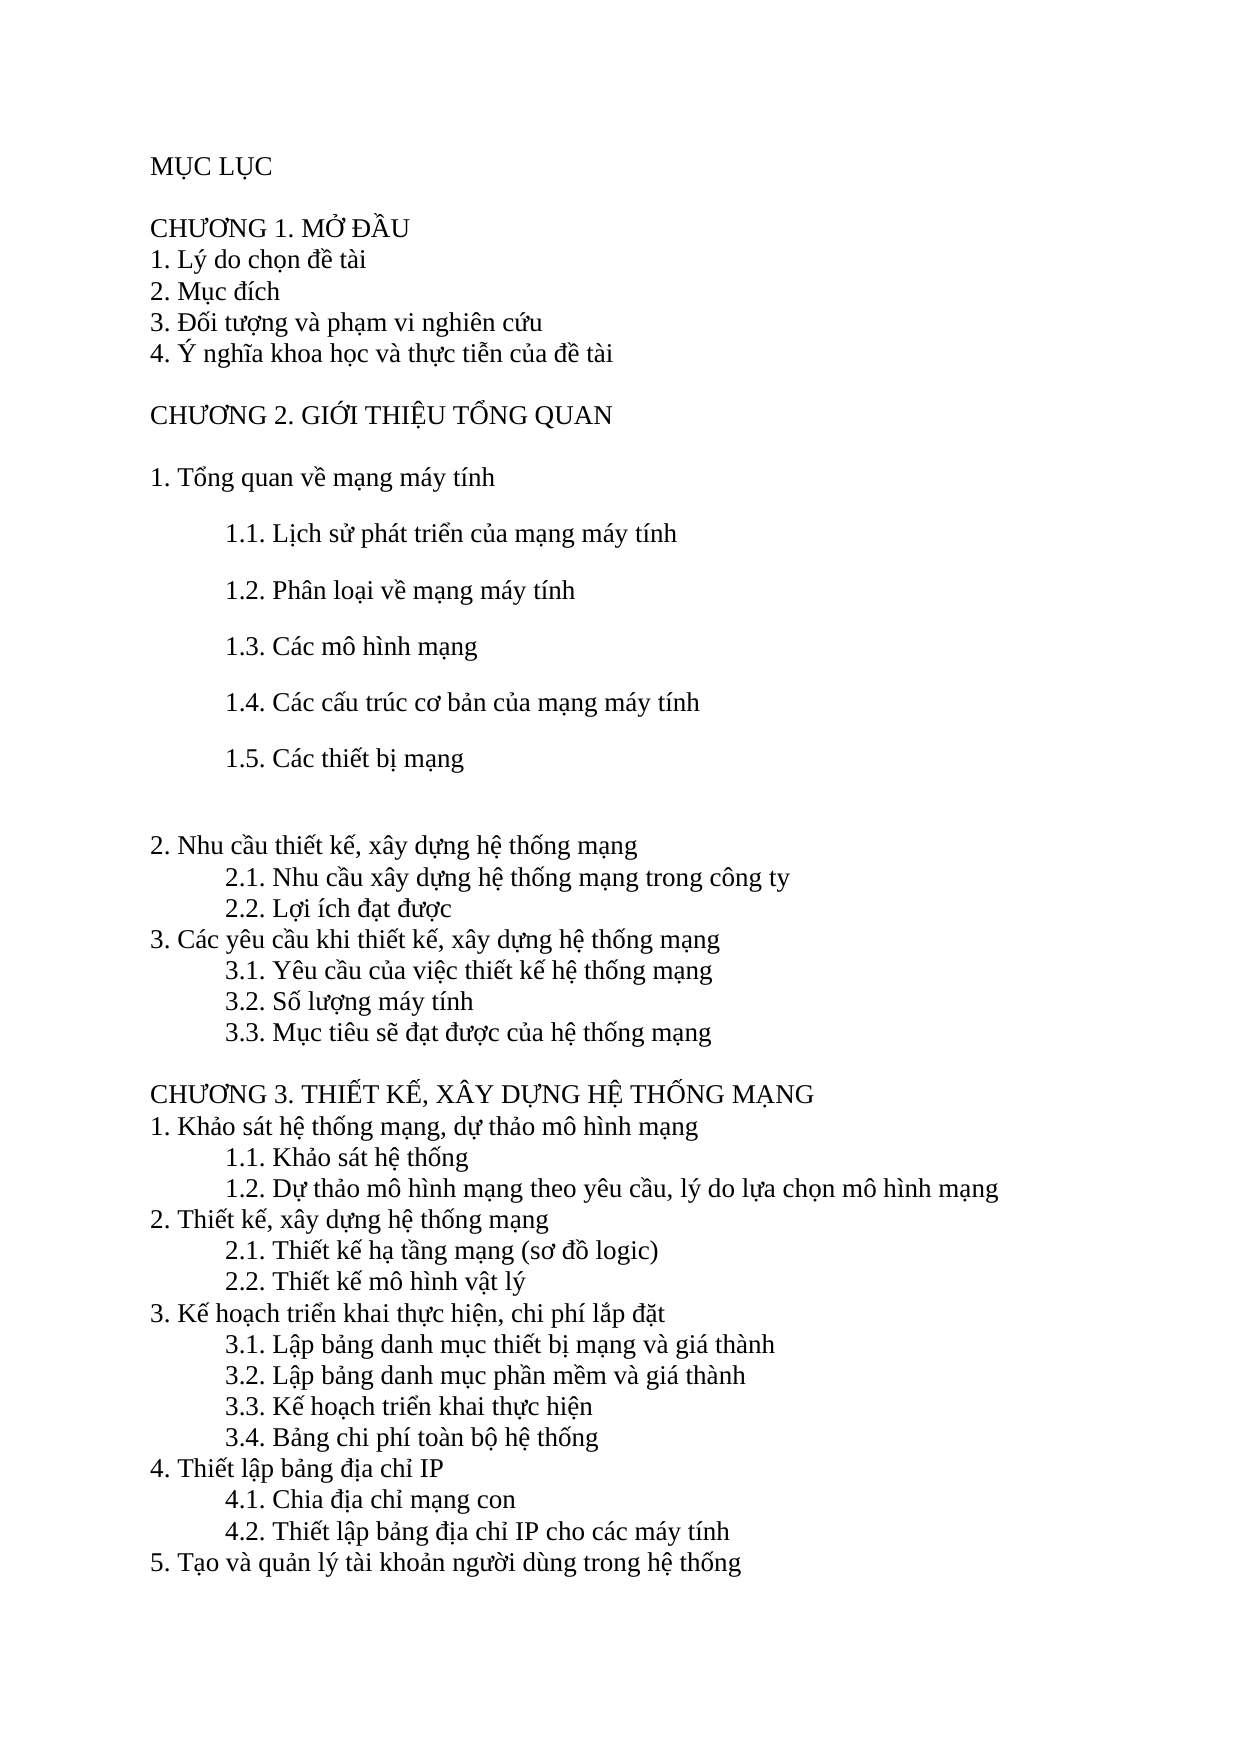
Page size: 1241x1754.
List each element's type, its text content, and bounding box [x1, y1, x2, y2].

text 3.3. Kế hoạch triển khai thực hiện [150, 1390, 1090, 1421]
text 4. Thiết lập bảng địa chỉ IP [150, 1452, 1090, 1483]
text 3.1. Yêu cầu của việc thiết kế hệ thống mạng [150, 954, 1090, 985]
text 2.1. Nhu cầu xây dựng hệ thống mạng trong công ty [150, 861, 1090, 892]
text 3.4. Bảng chi phí toàn bộ hệ thống [150, 1421, 1090, 1452]
text 1.5. Các thiết bị mạng [150, 742, 1090, 773]
text 2.2. Thiết kế mô hình vật lý [150, 1266, 1090, 1297]
text 1.4. Các cấu trúc cơ bản của mạng máy tính [150, 686, 1090, 717]
text 1.3. Các mô hình mạng [150, 630, 1090, 661]
text 1. Lý do chọn đề tài [150, 243, 1090, 274]
text CHƯƠNG 3. THIẾT KẾ, XÂY DỰNG HỆ THỐNG MẠNG [150, 1079, 1090, 1110]
text 3. Các yêu cầu khi thiết kế, xây dựng hệ thống mạng [150, 923, 1090, 954]
text CHƯƠNG 1. MỞ ĐẦU [150, 212, 1090, 243]
text 4.1. Chia địa chỉ mạng con [150, 1483, 1090, 1515]
text 1.1. Khảo sát hệ thống [150, 1141, 1090, 1172]
text 2.1. Thiết kế hạ tầng mạng (sơ đồ logic) [150, 1234, 1090, 1266]
text 4.2. Thiết lập bảng địa chỉ IP cho các máy tính [150, 1515, 1090, 1546]
text 2. Nhu cầu thiết kế, xây dựng hệ thống mạng [150, 829, 1090, 861]
text 3.2. Lập bảng danh mục phần mềm và giá thành [150, 1359, 1090, 1390]
text 3.2. Số lượng máy tính [150, 985, 1090, 1016]
text 3. Kế hoạch triển khai thực hiện, chi phí lắp đặt [150, 1297, 1090, 1328]
text 2. Thiết kế, xây dựng hệ thống mạng [150, 1203, 1090, 1234]
text 3.1. Lập bảng danh mục thiết bị mạng và giá thành [150, 1328, 1090, 1359]
text 3.3. Mục tiêu sẽ đạt được của hệ thống mạng [150, 1016, 1090, 1047]
text 1.2. Phân loại về mạng máy tính [150, 574, 1090, 605]
text 2.2. Lợi ích đạt được [150, 892, 1090, 923]
text 1. Khảo sát hệ thống mạng, dự thảo mô hình mạng [150, 1110, 1090, 1141]
text 3. Đối tượng và phạm vi nghiên cứu [150, 306, 1090, 337]
text 5. Tạo và quản lý tài khoản người dùng trong hệ thống [150, 1546, 1090, 1577]
text 4. Ý nghĩa khoa học và thực tiễn của đề tài [150, 337, 1090, 368]
text MỤC LỤC [150, 150, 1090, 181]
text 1.2. Dự thảo mô hình mạng theo yêu cầu, lý do lựa chọn mô hình mạng [150, 1172, 1090, 1203]
text 2. Mục đích [150, 274, 1090, 306]
text 1. Tổng quan về mạng máy tính [150, 461, 1090, 493]
text 1.1. Lịch sử phát triển của mạng máy tính [150, 518, 1090, 549]
text CHƯƠNG 2. GIỚI THIỆU TỔNG QUAN [150, 399, 1090, 430]
